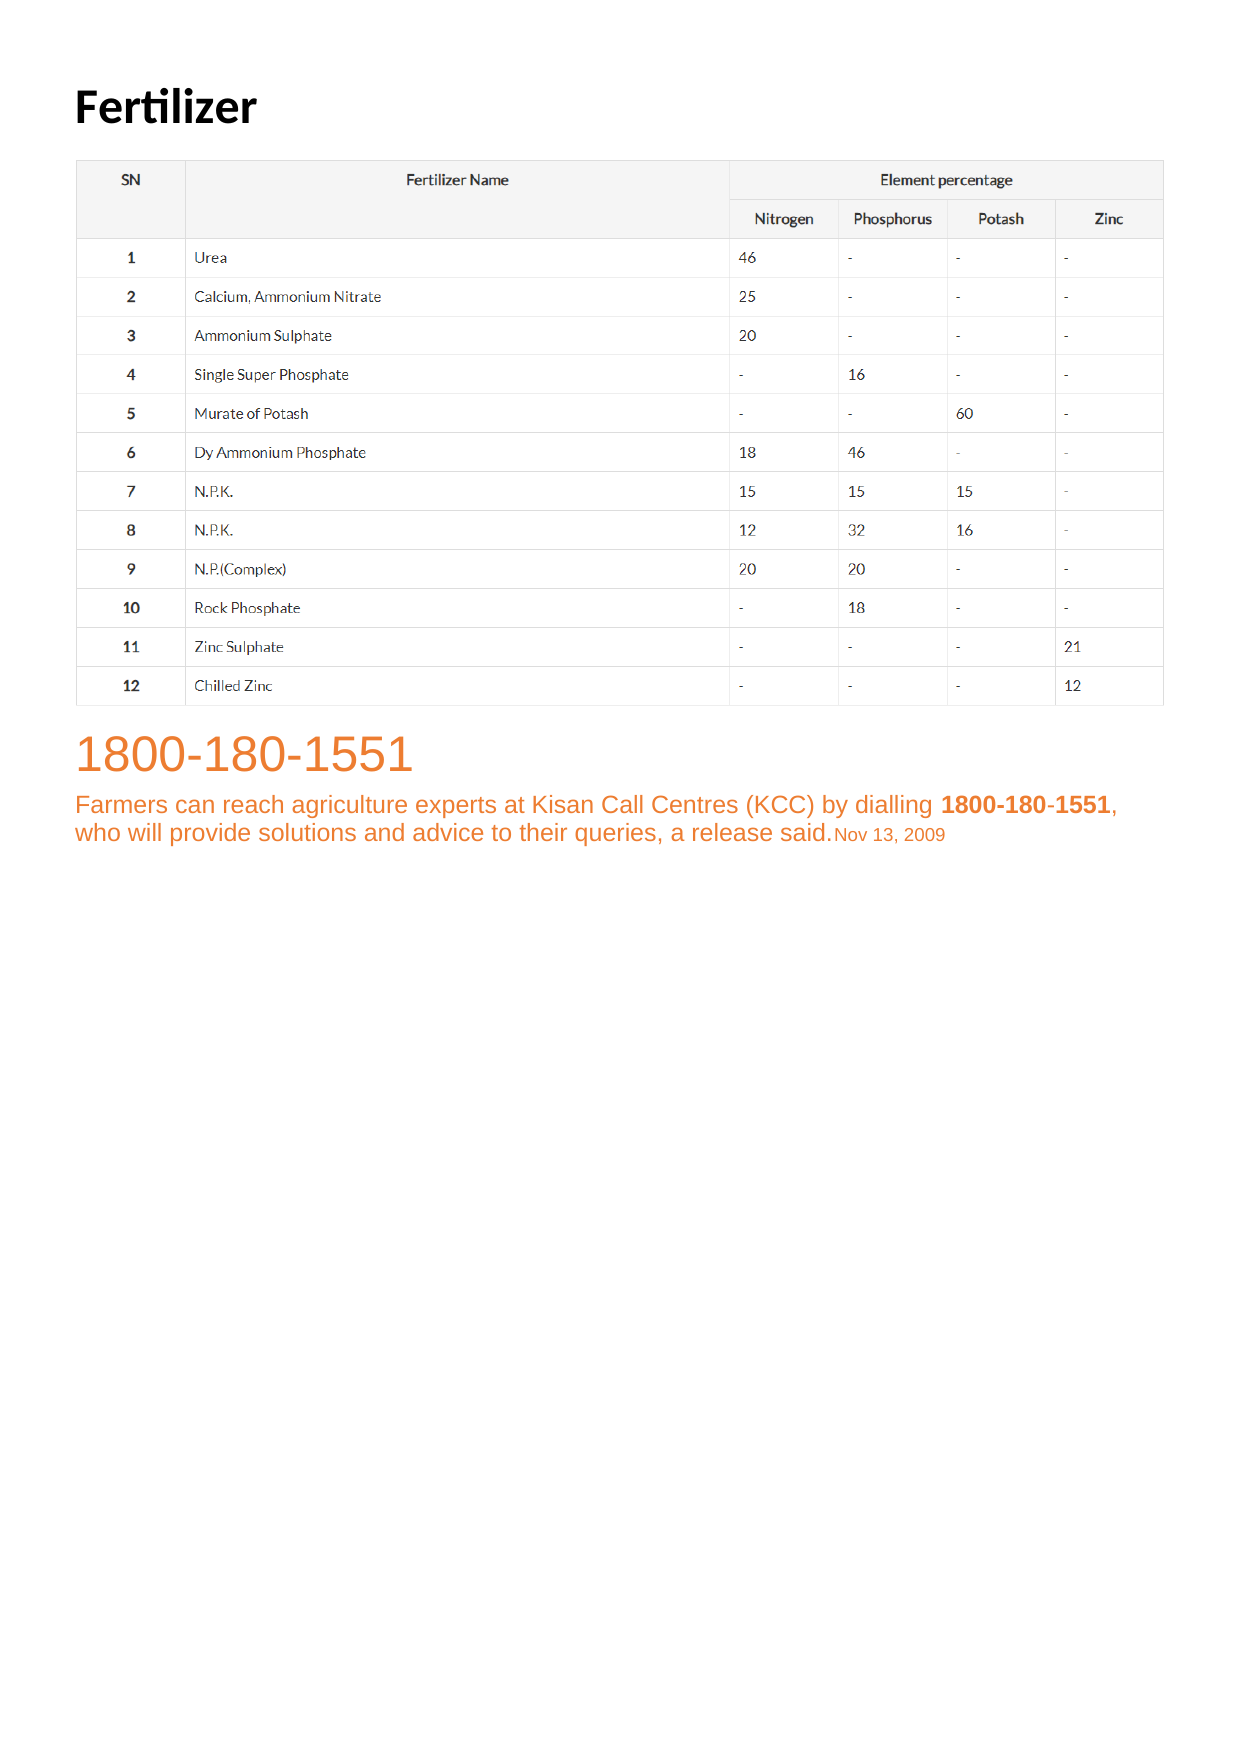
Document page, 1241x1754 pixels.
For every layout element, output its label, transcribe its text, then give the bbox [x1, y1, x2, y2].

text 1800-180-1551 [75, 724, 1165, 782]
text Farmers can reach agriculture experts at Kisan Call Centres (KCC) by dialling 1800-180-1551, who will provide solutions and advice to their queries, a release said.Nov 13, 2009 [75, 790, 1165, 847]
text Fertilizer [75, 75, 1165, 136]
picture [75, 157, 1166, 706]
